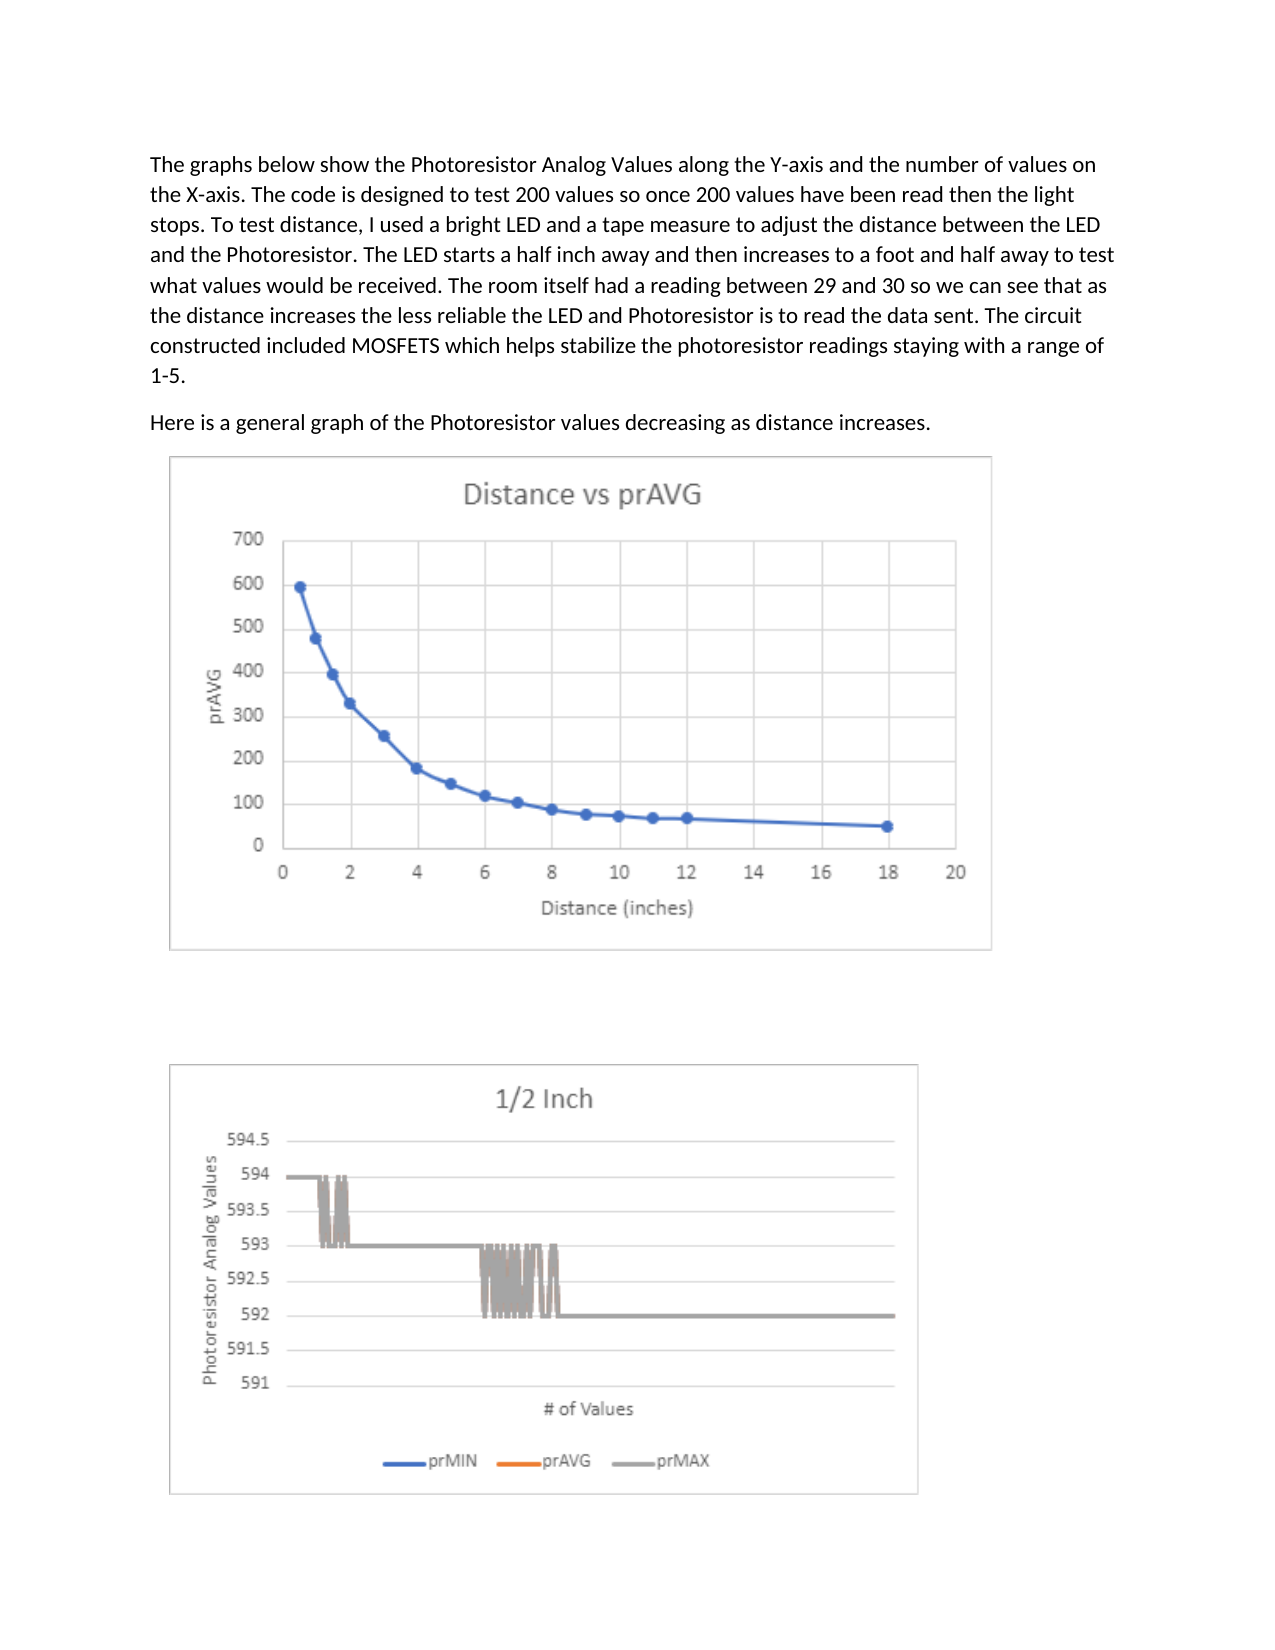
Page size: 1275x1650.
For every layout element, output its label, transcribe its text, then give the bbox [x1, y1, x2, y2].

text Here is a general graph of the Photoresistor values decreasing as distance increases. [150, 408, 1125, 436]
text The graphs below show the Photoresistor Analog Values along the Y-axis and the number of values on the X-axis. The code is designed to test 200 values so once 200 values have been read then the light stops. To test distance, I used a bright LED and a tape measure to adjust the distance between the LED and the Photoresistor. The LED starts a half inch away and then increases to a foot and half away to test what values would be received. The room itself had a reading between 29 and 30 so we can see that as the distance increases the less reliable the LED and Photoresistor is to read the data sent. The circuit constructed included MOSFETS which helps stabilize the photoresistor readings staying with a range of 1-5. [150, 150, 1125, 389]
